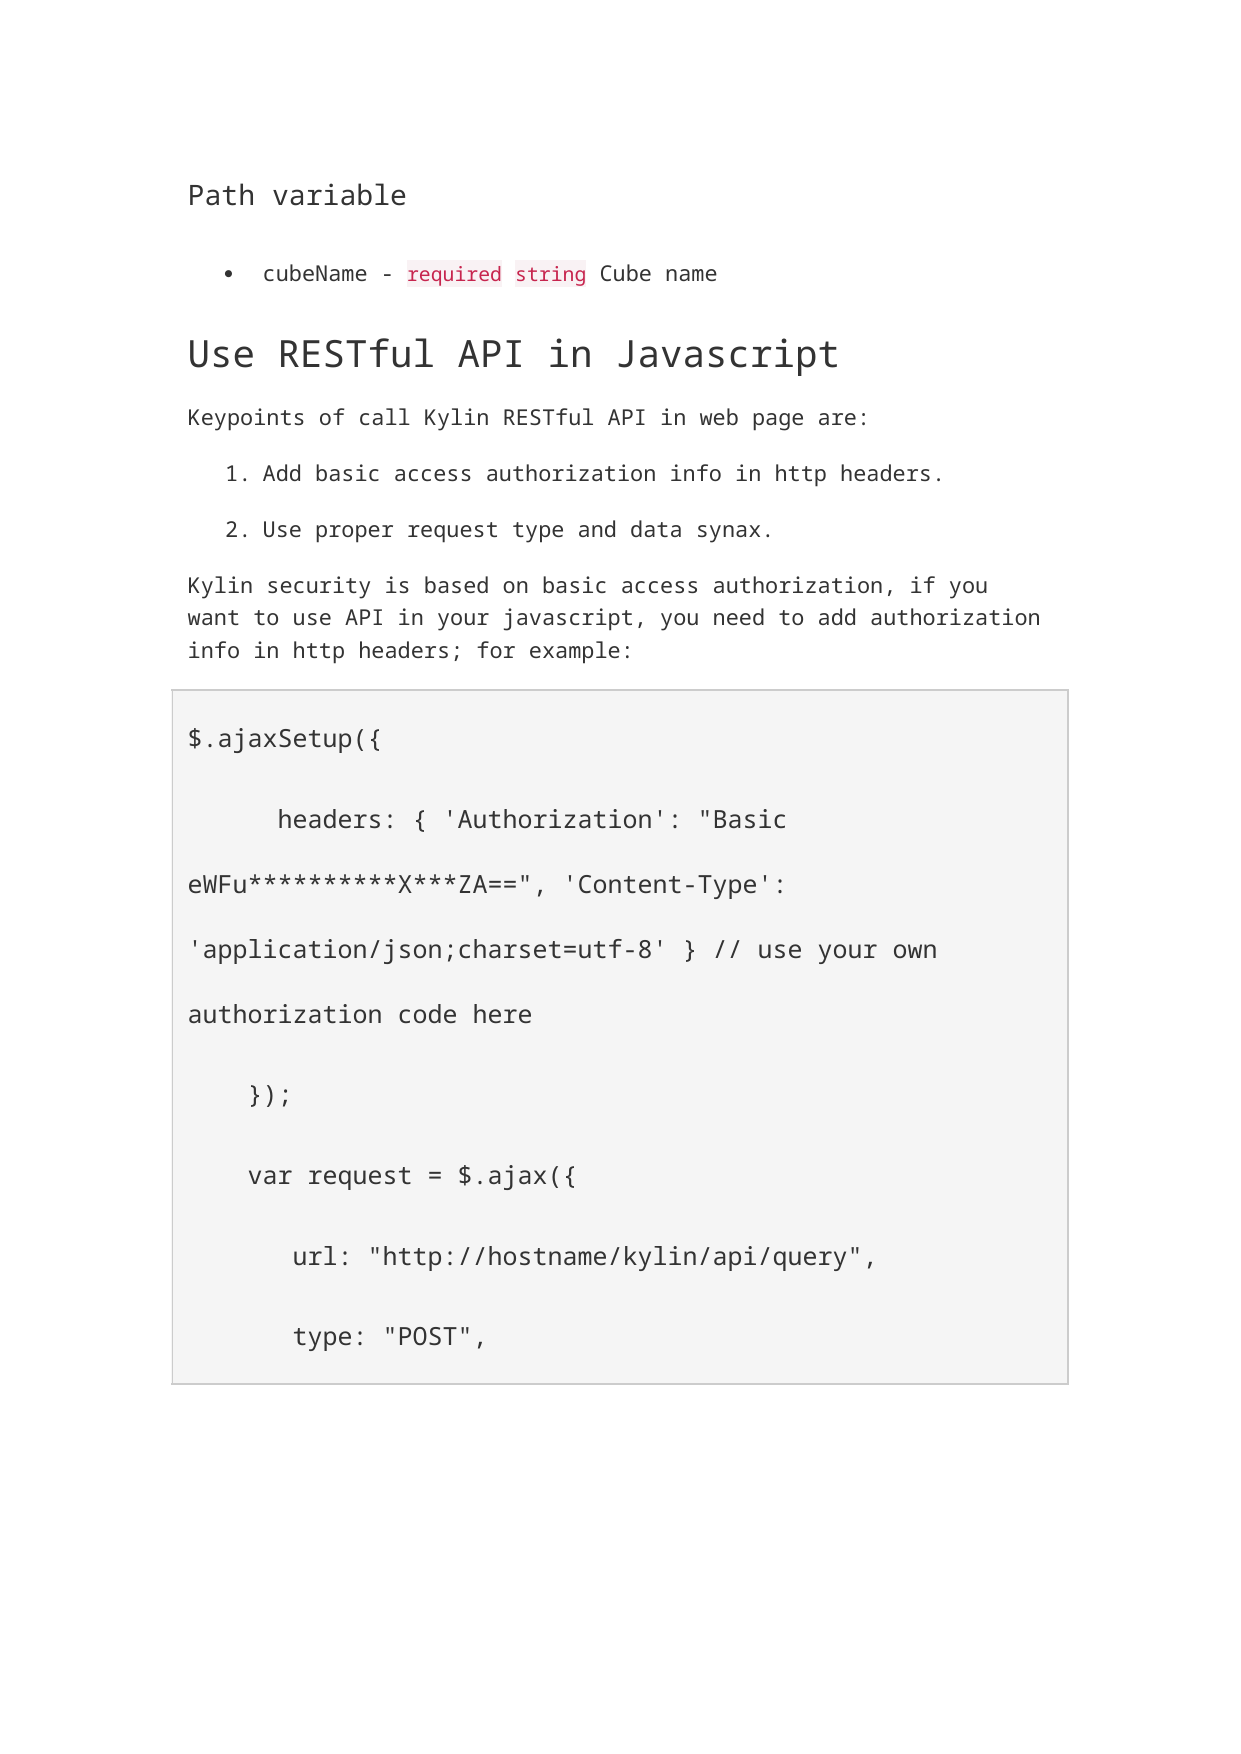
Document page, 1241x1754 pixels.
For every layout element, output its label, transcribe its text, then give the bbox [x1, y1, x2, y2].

text Path variable [187, 162, 1053, 227]
text type: "POST", [173, 1287, 1067, 1383]
text headers: { 'Authorization': "Basic eWFu**********X***ZA==", 'Content-Type': 'application/json;charset=utf-8' } // use your own authorization code here [173, 770, 1067, 1046]
text Keypoints of call Kylin RESTful API in web page are: [187, 401, 1053, 433]
text url: "http://hostname/kylin/api/query", [173, 1207, 1067, 1287]
list Add basic access authorization info in http headers. [225, 456, 1053, 489]
text var request = $.ajax({ [173, 1126, 1067, 1207]
list cubeName - required string Cube name [225, 256, 1053, 289]
text $.ajaxSetup({ [173, 691, 1067, 770]
list Use proper request type and data synax. [225, 512, 1053, 545]
text }); [173, 1046, 1067, 1126]
text Use RESTful API in Javascript [187, 320, 1053, 385]
text Kylin security is based on basic access authorization, if you want to use API in your javascript, you need to add authorization info in http headers; for example: [187, 568, 1053, 666]
